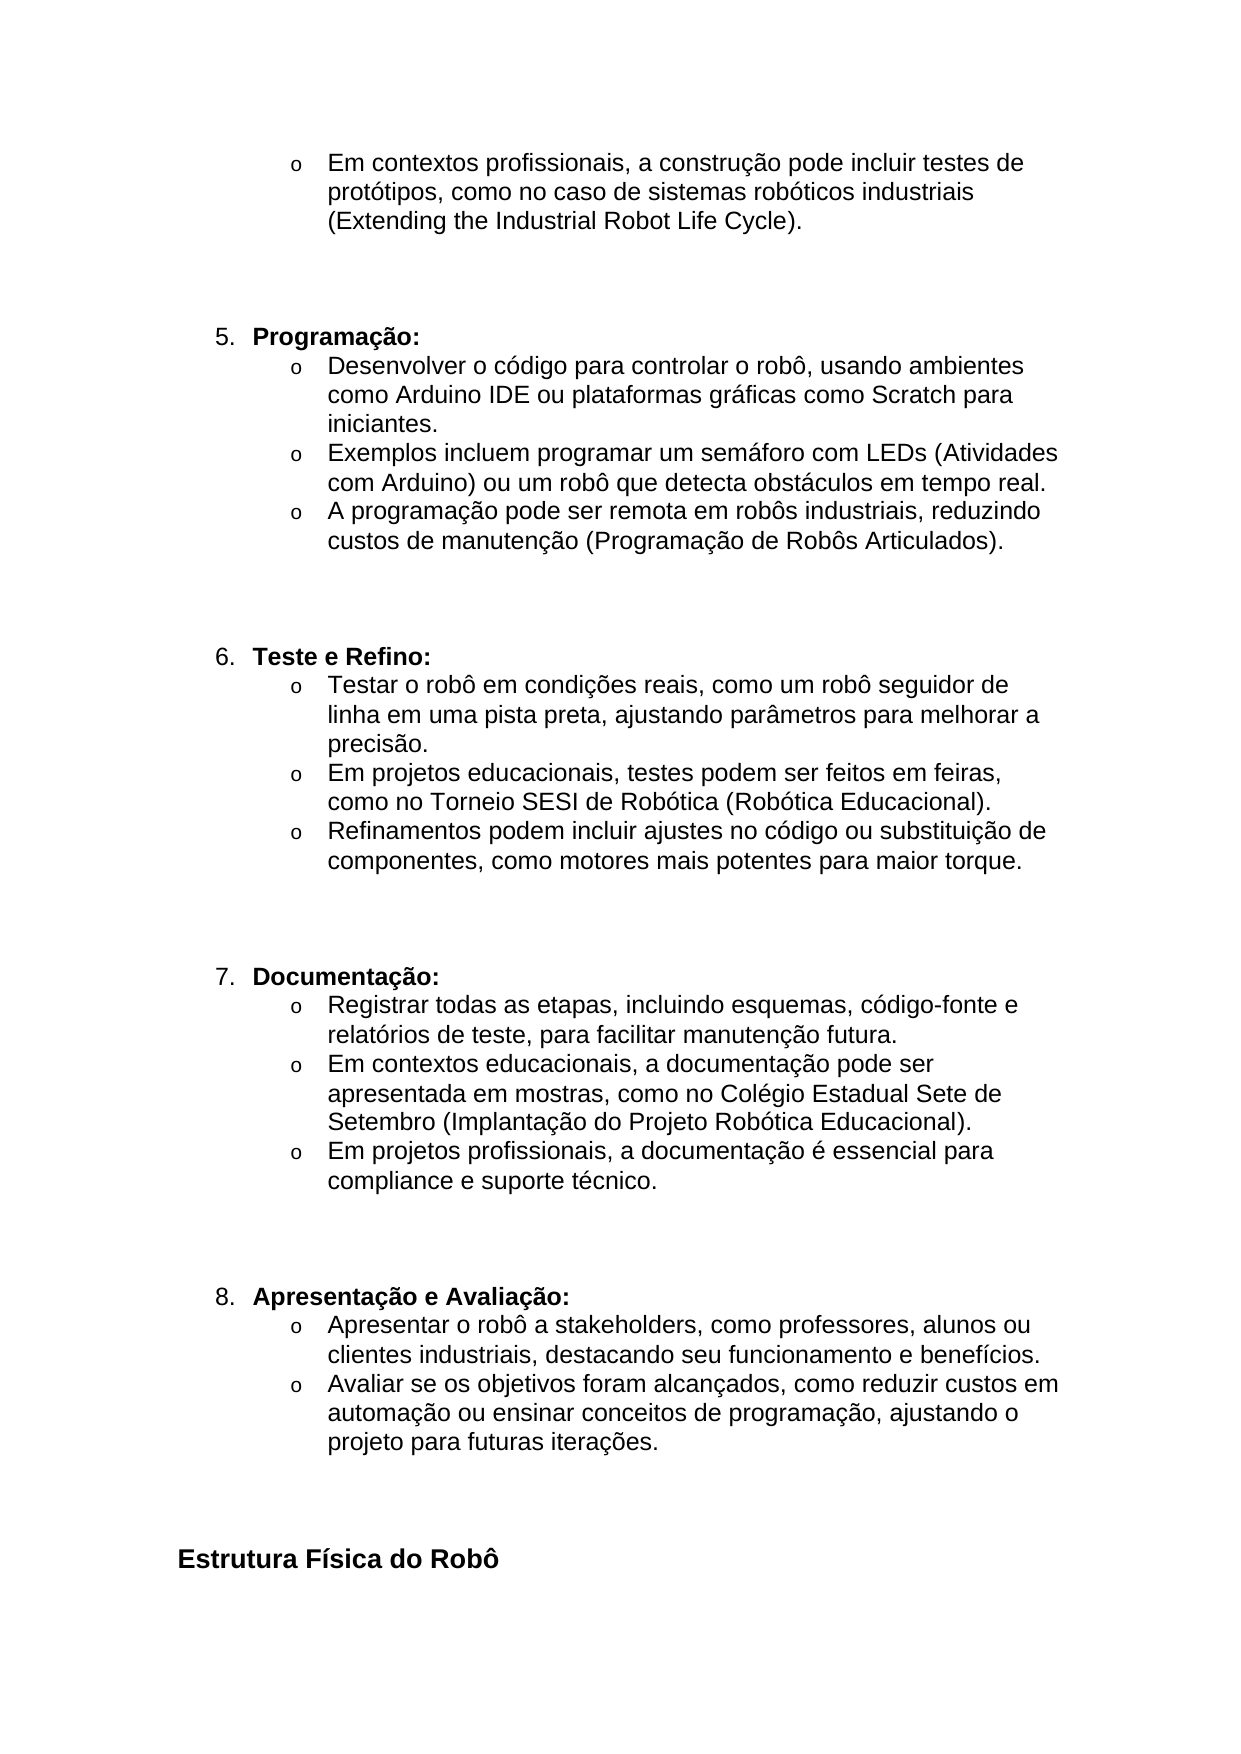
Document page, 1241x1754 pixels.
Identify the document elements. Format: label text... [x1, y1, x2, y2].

list Testar o robô em condições reais, como um robô seguidor de linha em uma pista preta, ajustando parâmetros para melhorar a precisão. [290, 671, 1063, 758]
list Programação: [215, 322, 1063, 351]
list Em contextos educacionais, a documentação pode ser apresentada em mostras, como no Colégio Estadual Sete de Setembro (Implantação do Projeto Robótica Educacional). [290, 1049, 1063, 1136]
list Avaliar se os objetivos foram alcançados, como reduzir custos em automação ou ensinar conceitos de programação, ajustando o projeto para futuras iterações. [290, 1369, 1063, 1456]
text Estrutura Física do Robô [177, 1543, 1063, 1574]
list Apresentação e Avaliação: [215, 1282, 1063, 1310]
list Registrar todas as etapas, incluindo esquemas, código-fonte e relatórios de teste, para facilitar manutenção futura. [290, 990, 1063, 1049]
list Apresentar o robô a stakeholders, como professores, alunos ou clientes industriais, destacando seu funcionamento e benefícios. [290, 1310, 1063, 1369]
list Teste e Refino: [215, 642, 1063, 671]
list Documentação: [215, 962, 1063, 990]
list Em projetos profissionais, a documentação é essencial para compliance e suporte técnico. [290, 1136, 1063, 1194]
list Exemplos incluem programar um semáforo com LEDs (Atividades com Arduino) ou um robô que detecta obstáculos em tempo real. [290, 438, 1063, 496]
list Desenvolver o código para controlar o robô, usando ambientes como Arduino IDE ou plataformas gráficas como Scratch para iniciantes. [290, 351, 1063, 438]
list A programação pode ser remota em robôs industriais, reduzindo custos de manutenção (Programação de Robôs Articulados). [290, 496, 1063, 555]
list Em contextos profissionais, a construção pode incluir testes de protótipos, como no caso de sistemas robóticos industriais (Extending the Industrial Robot Life Cycle). [290, 148, 1063, 235]
list Refinamentos podem incluir ajustes no código ou substituição de componentes, como motores mais potentes para maior torque. [290, 816, 1063, 874]
list Em projetos educacionais, testes podem ser feitos em feiras, como no Torneio SESI de Robótica (Robótica Educacional). [290, 758, 1063, 816]
